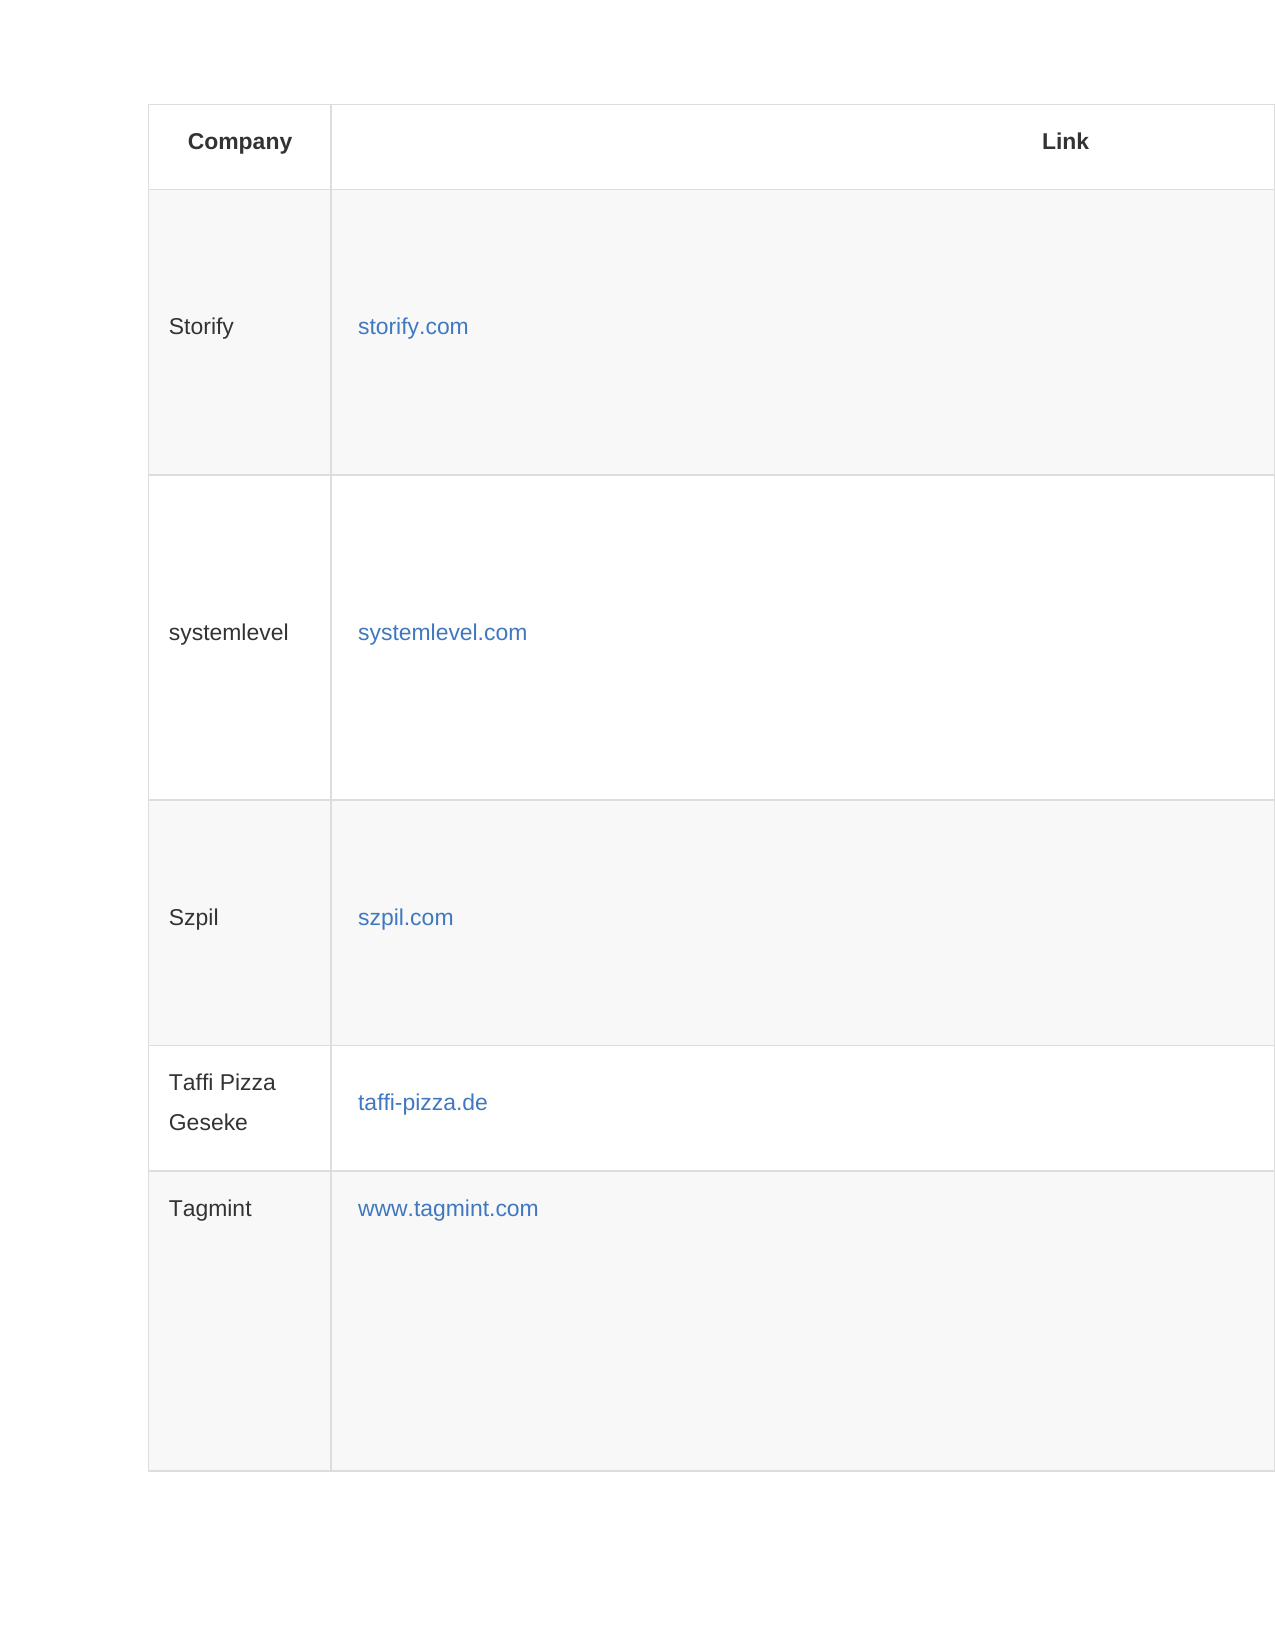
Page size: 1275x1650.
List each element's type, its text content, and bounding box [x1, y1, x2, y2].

table_header Link [332, 105, 1274, 189]
table_cell Storify [149, 190, 330, 474]
table_cell Taffi Pizza Geseke [149, 1046, 330, 1170]
table_cell storify.com [332, 190, 1274, 474]
table_cell systemlevel [149, 476, 330, 799]
table_cell taffi-pizza.de [332, 1046, 1274, 1170]
table_cell systemlevel.com [332, 476, 1274, 799]
table_cell szpil.com [332, 801, 1274, 1045]
table_header Company [149, 105, 330, 189]
table_cell Tagmint [149, 1172, 330, 1470]
table_cell Szpil [149, 801, 330, 1045]
table_cell www.tagmint.com [332, 1172, 1274, 1470]
